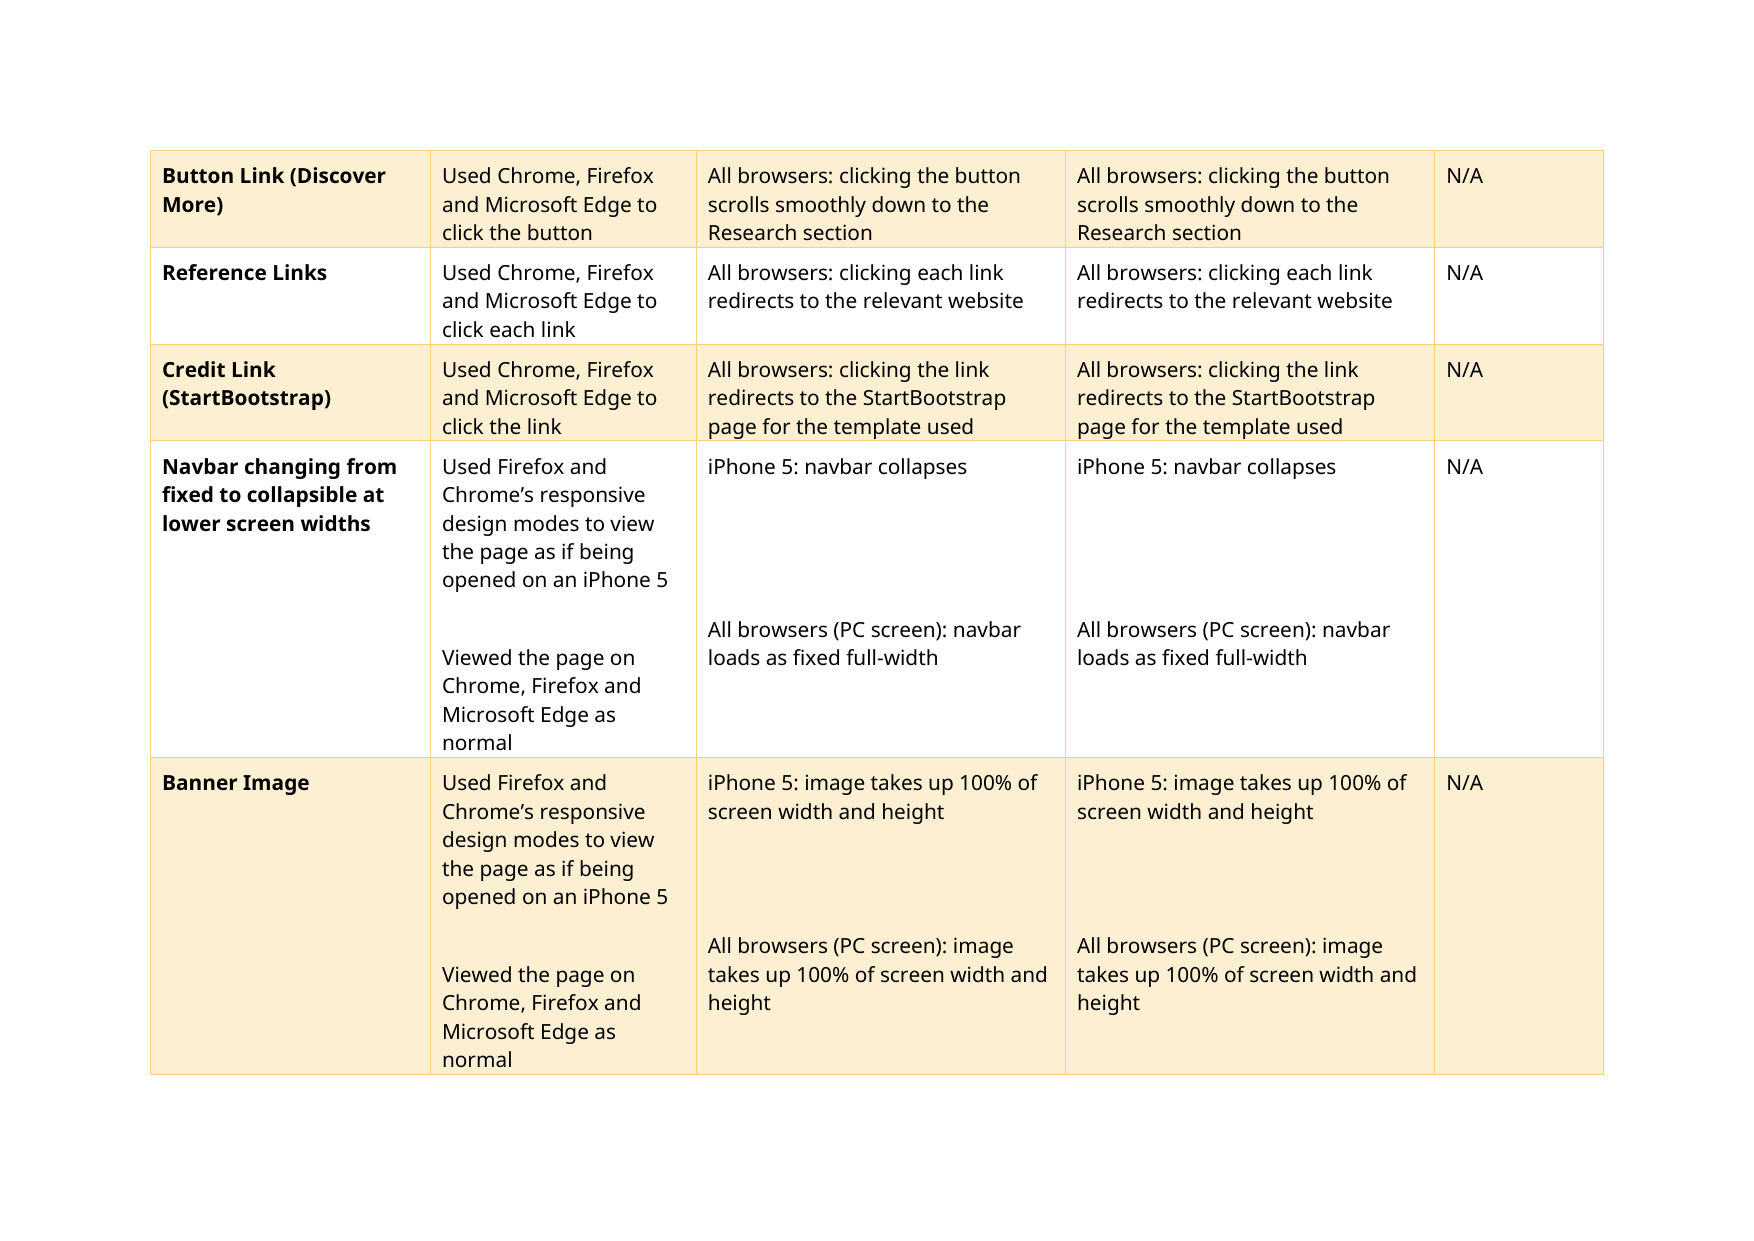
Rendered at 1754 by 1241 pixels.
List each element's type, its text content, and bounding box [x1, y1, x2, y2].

table_cell Navbar changing from fixed to collapsible at lower screen widths [151, 441, 430, 757]
table_cell All browsers: clicking the link redirects to the StartBootstrap page for the template used [1066, 345, 1434, 440]
table_cell iPhone 5: navbar collapses All browsers (PC screen): navbar loads as fixed full-width [1066, 441, 1434, 757]
table_cell iPhone 5: image takes up 100% of screen width and height All browsers (PC screen): image takes up 100% of screen width and height [1066, 758, 1434, 1074]
table_cell Used Chrome, Firefox and Microsoft Edge to click the link [431, 345, 696, 440]
table_cell All browsers: clicking the button scrolls smoothly down to the Research section [697, 151, 1065, 247]
table_cell All browsers: clicking each link redirects to the relevant website [1066, 248, 1434, 343]
table_cell All browsers: clicking the link redirects to the StartBootstrap page for the template used [697, 345, 1065, 440]
table_cell Used Chrome, Firefox and Microsoft Edge to click each link [431, 248, 696, 343]
table_cell Banner Image [151, 758, 430, 1074]
table_cell N/A [1435, 441, 1603, 757]
table_cell All browsers: clicking the button scrolls smoothly down to the Research section [1066, 151, 1434, 247]
table_cell All browsers: clicking each link redirects to the relevant website [697, 248, 1065, 343]
table_cell Button Link (Discover More) [151, 151, 430, 247]
table_cell N/A [1435, 758, 1603, 1074]
table_cell Used Chrome, Firefox and Microsoft Edge to click the button [431, 151, 696, 247]
table_cell Reference Links [151, 248, 430, 343]
table_cell N/A [1435, 151, 1603, 247]
table_cell iPhone 5: image takes up 100% of screen width and height All browsers (PC screen): image takes up 100% of screen width and height [697, 758, 1065, 1074]
table_cell N/A [1435, 345, 1603, 440]
table_cell iPhone 5: navbar collapses All browsers (PC screen): navbar loads as fixed full-width [697, 441, 1065, 757]
table_cell N/A [1435, 248, 1603, 343]
table_cell Credit Link (StartBootstrap) [151, 345, 430, 440]
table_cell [431, 758, 696, 1074]
